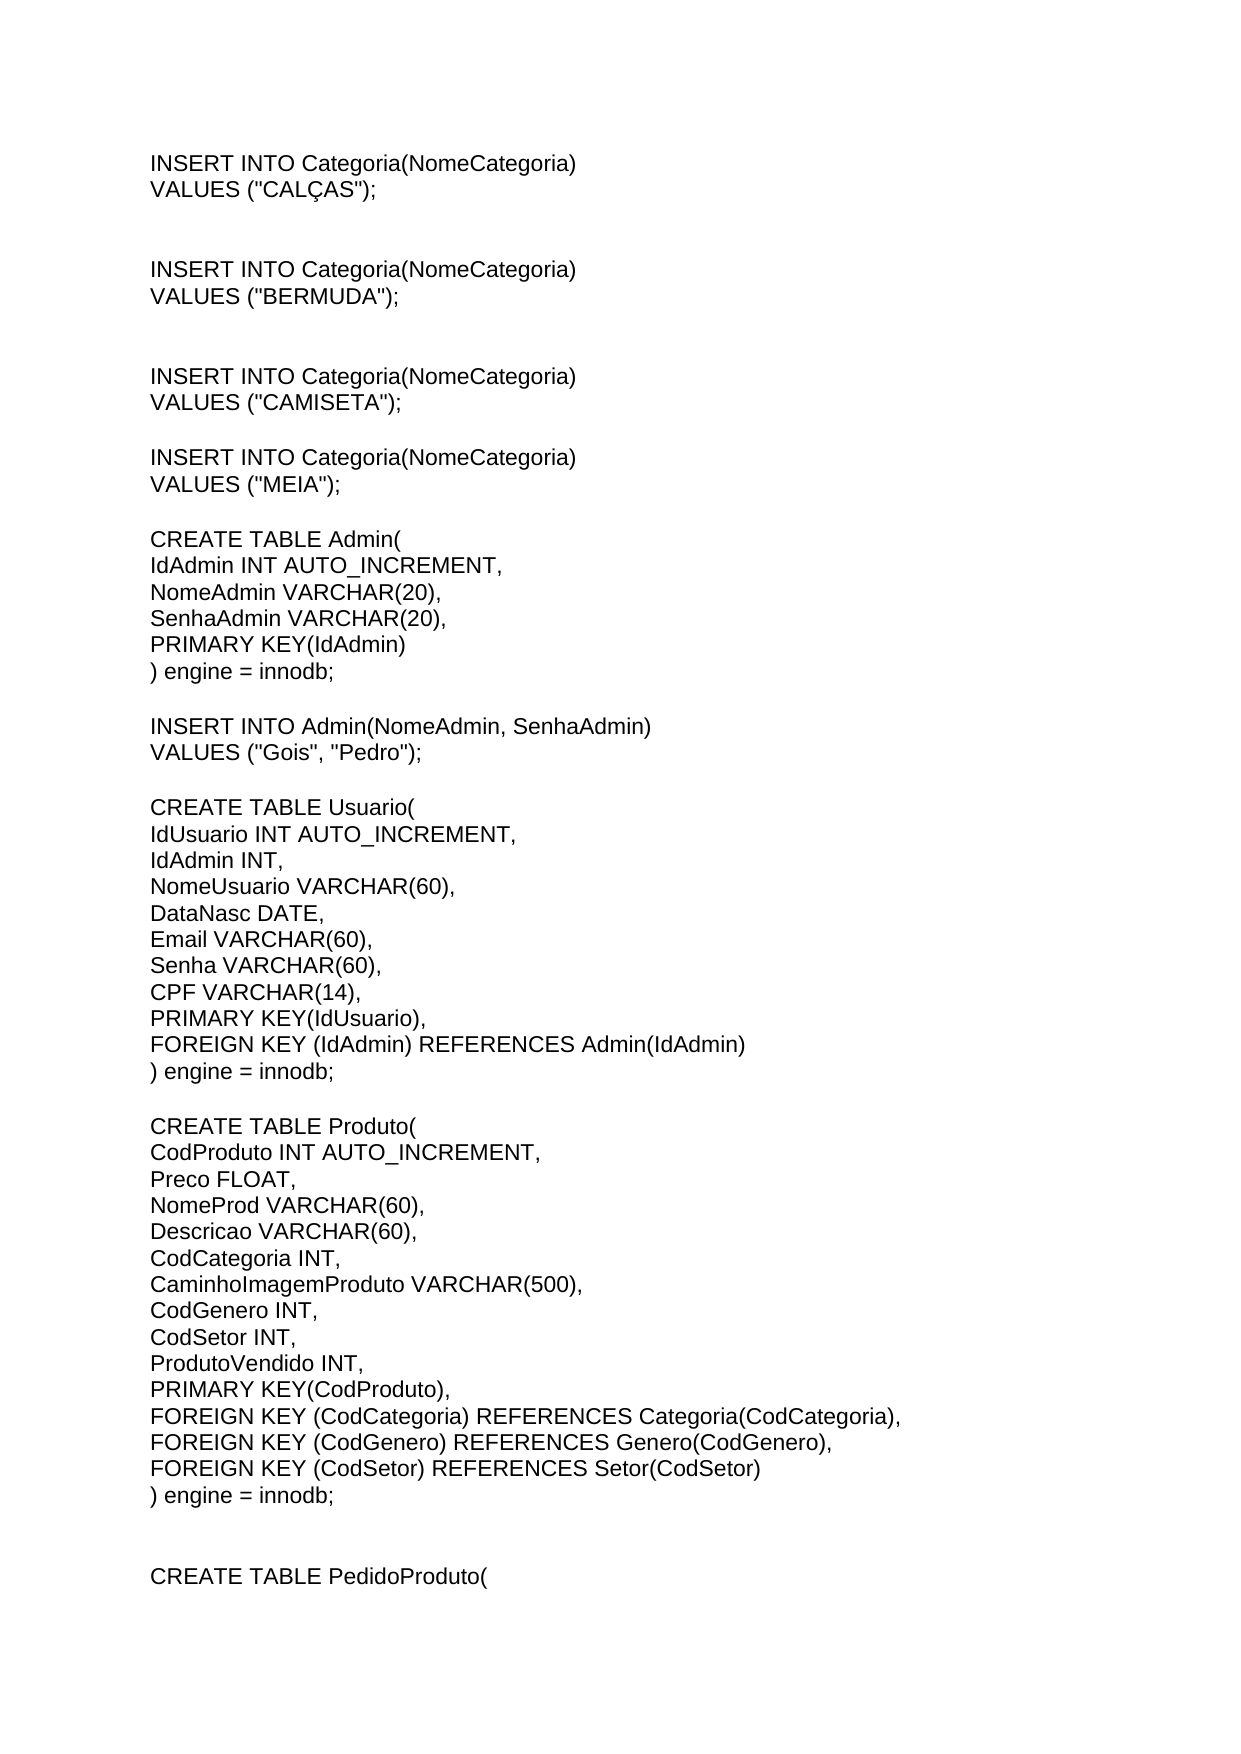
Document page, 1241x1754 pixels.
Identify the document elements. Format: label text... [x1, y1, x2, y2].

text CPF VARCHAR(14), [150, 979, 1090, 1005]
text FOREIGN KEY (CodSetor) REFERENCES Setor(CodSetor) [150, 1455, 1090, 1482]
text Preco FLOAT, [150, 1166, 1090, 1192]
text PRIMARY KEY(IdAdmin) [150, 631, 1090, 658]
text CREATE TABLE Admin( [150, 526, 1090, 552]
text INSERT INTO Categoria(NomeCategoria) [150, 256, 1090, 283]
text Email VARCHAR(60), [150, 926, 1090, 952]
text FOREIGN KEY (IdAdmin) REFERENCES Admin(IdAdmin) [150, 1031, 1090, 1058]
text VALUES ("CALÇAS"); [150, 176, 1090, 203]
text IdAdmin INT AUTO_INCREMENT, [150, 552, 1090, 578]
text INSERT INTO Categoria(NomeCategoria) [150, 363, 1090, 389]
text CodGenero INT, [150, 1297, 1090, 1324]
text PRIMARY KEY(IdUsuario), [150, 1005, 1090, 1031]
text Descricao VARCHAR(60), [150, 1218, 1090, 1244]
text VALUES ("BERMUDA"); [150, 283, 1090, 309]
text IdAdmin INT, [150, 847, 1090, 873]
text CREATE TABLE Usuario( [150, 794, 1090, 821]
text VALUES ("CAMISETA"); [150, 389, 1090, 416]
text INSERT INTO Categoria(NomeCategoria) [150, 444, 1090, 471]
text NomeProd VARCHAR(60), [150, 1192, 1090, 1218]
text CodCategoria INT, [150, 1244, 1090, 1271]
text ) engine = innodb; [150, 1482, 1090, 1508]
text ) engine = innodb; [150, 1058, 1090, 1084]
text PRIMARY KEY(CodProduto), [150, 1376, 1090, 1403]
text INSERT INTO Categoria(NomeCategoria) [150, 150, 1090, 176]
text INSERT INTO Admin(NomeAdmin, SenhaAdmin) [150, 713, 1090, 739]
text IdUsuario INT AUTO_INCREMENT, [150, 821, 1090, 847]
text CodSetor INT, [150, 1324, 1090, 1350]
text DataNasc DATE, [150, 899, 1090, 926]
text NomeAdmin VARCHAR(20), [150, 578, 1090, 605]
text ) engine = innodb; [150, 658, 1090, 684]
text CREATE TABLE PedidoProduto( [150, 1563, 1090, 1589]
text NomeUsuario VARCHAR(60), [150, 873, 1090, 899]
text Senha VARCHAR(60), [150, 952, 1090, 979]
text VALUES ("MEIA"); [150, 471, 1090, 497]
text ProdutoVendido INT, [150, 1350, 1090, 1376]
text CaminhoImagemProduto VARCHAR(500), [150, 1271, 1090, 1297]
text FOREIGN KEY (CodGenero) REFERENCES Genero(CodGenero), [150, 1429, 1090, 1455]
text SenhaAdmin VARCHAR(20), [150, 605, 1090, 631]
text FOREIGN KEY (CodCategoria) REFERENCES Categoria(CodCategoria), [150, 1403, 1090, 1429]
text VALUES ("Gois", "Pedro"); [150, 739, 1090, 765]
text CREATE TABLE Produto( [150, 1113, 1090, 1139]
text CodProduto INT AUTO_INCREMENT, [150, 1139, 1090, 1166]
